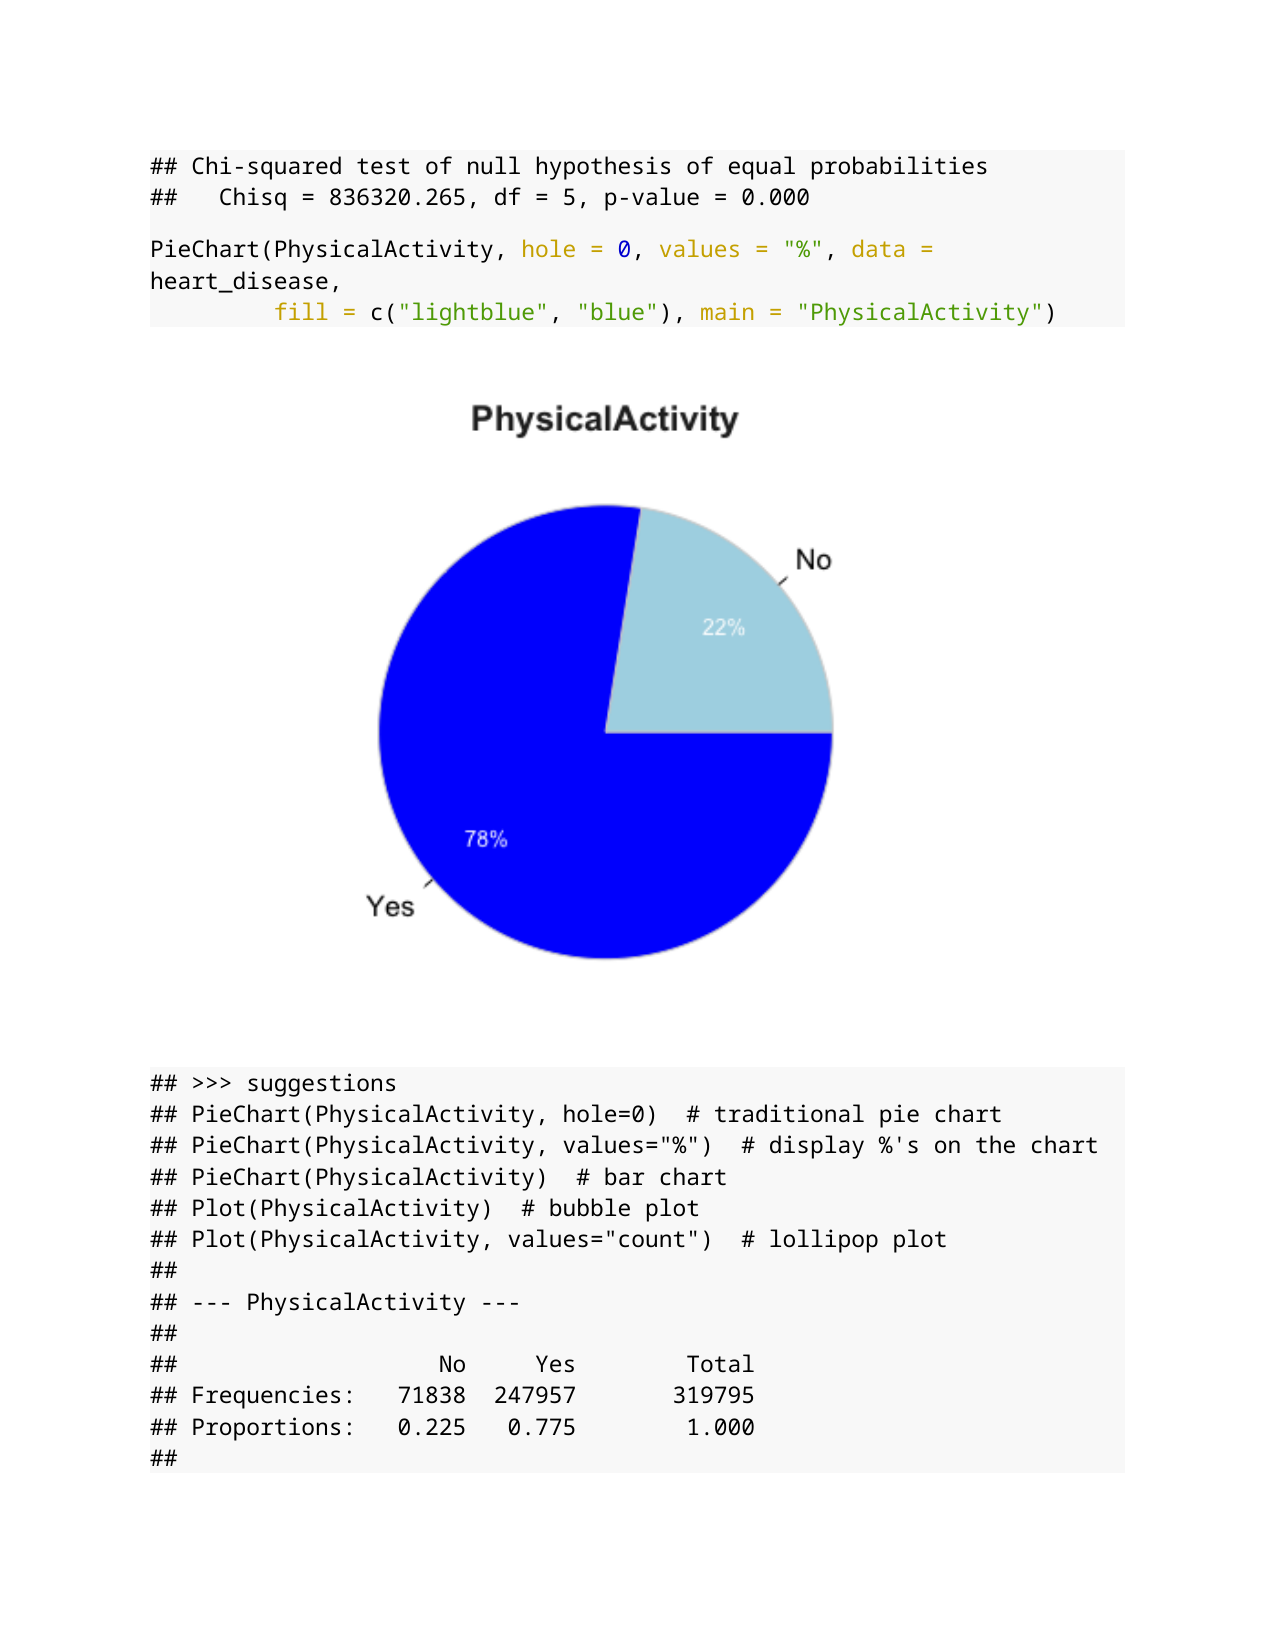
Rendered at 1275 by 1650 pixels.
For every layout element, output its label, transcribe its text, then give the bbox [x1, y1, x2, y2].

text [150, 150, 1125, 212]
text PieChart(PhysicalActivity, hole = 0, values = "%", data = heart_disease, fill = c("lightblue", "blue"), main = "PhysicalActivity") [150, 233, 1125, 327]
picture [168, 347, 1044, 1048]
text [150, 1067, 1125, 1473]
